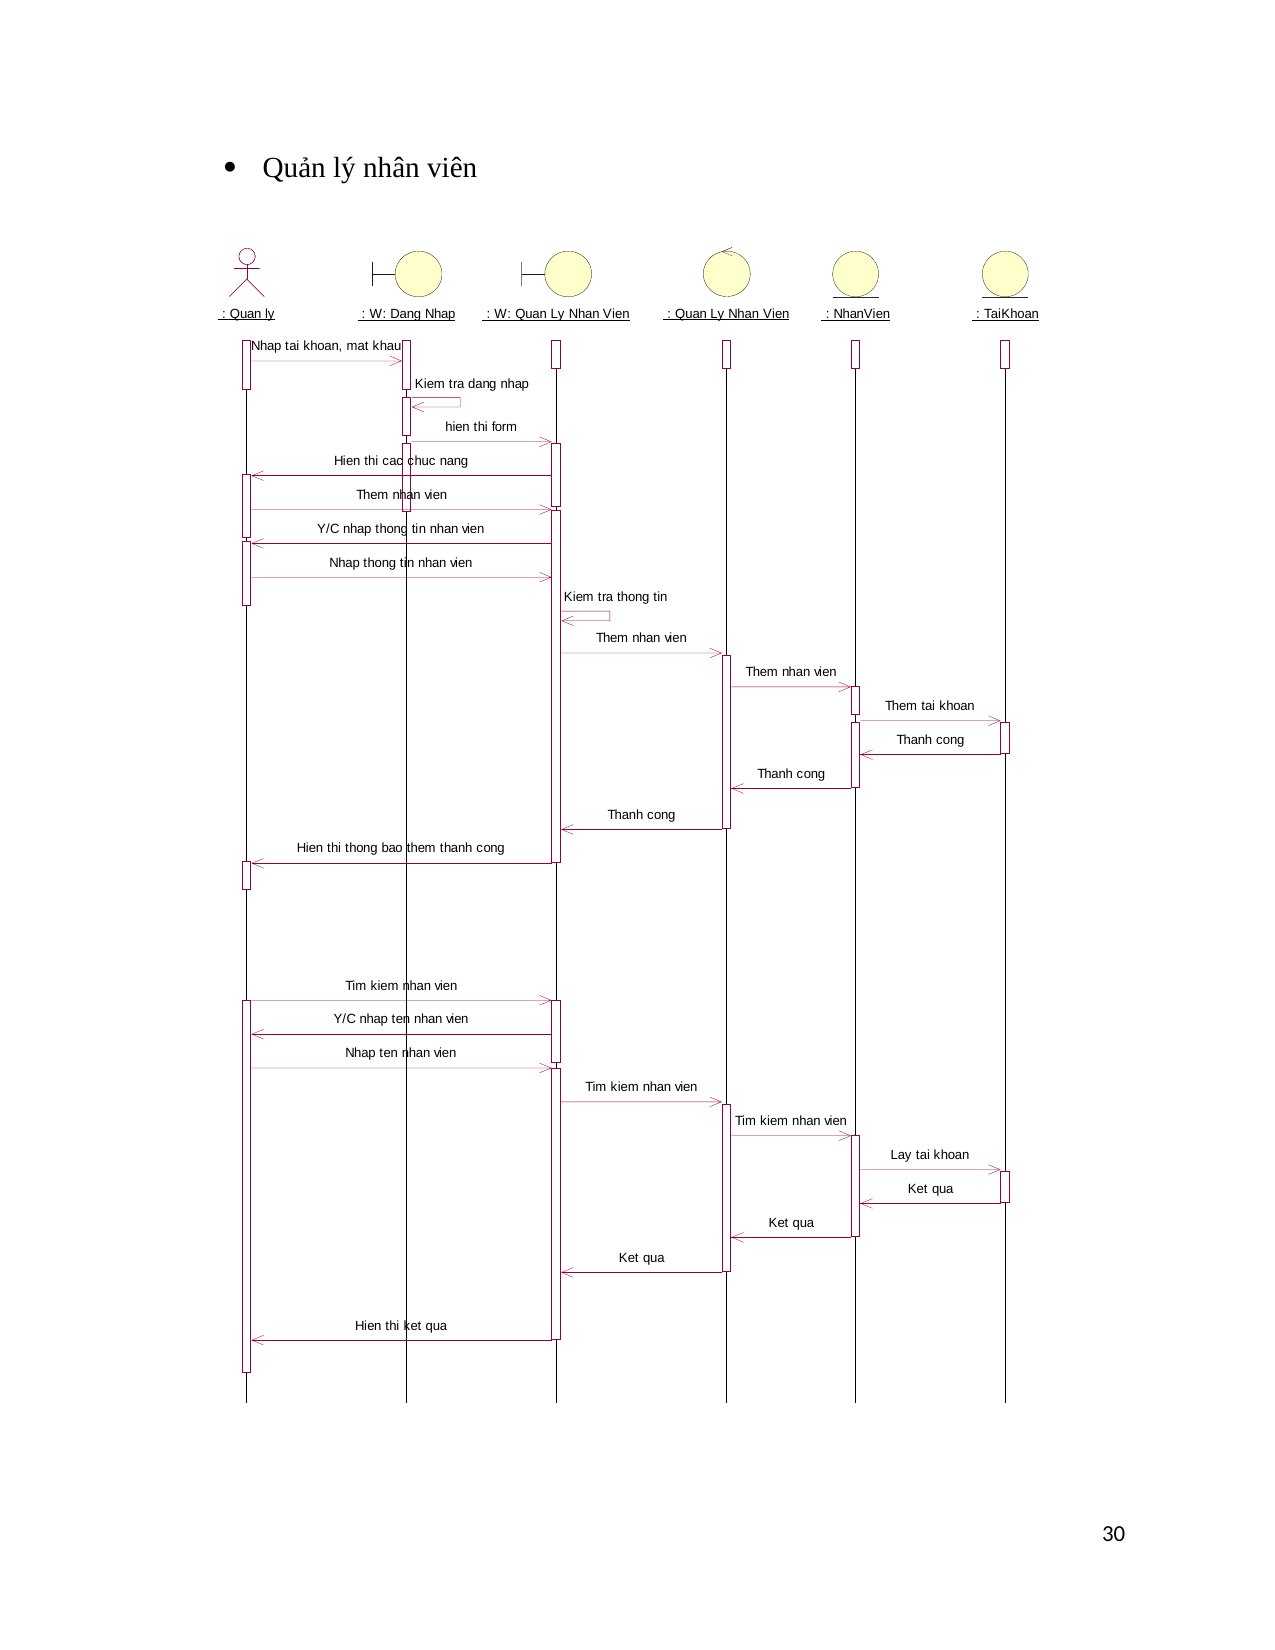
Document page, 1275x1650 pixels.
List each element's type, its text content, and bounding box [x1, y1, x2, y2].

list Quản lý nhân viên [225, 150, 1125, 184]
